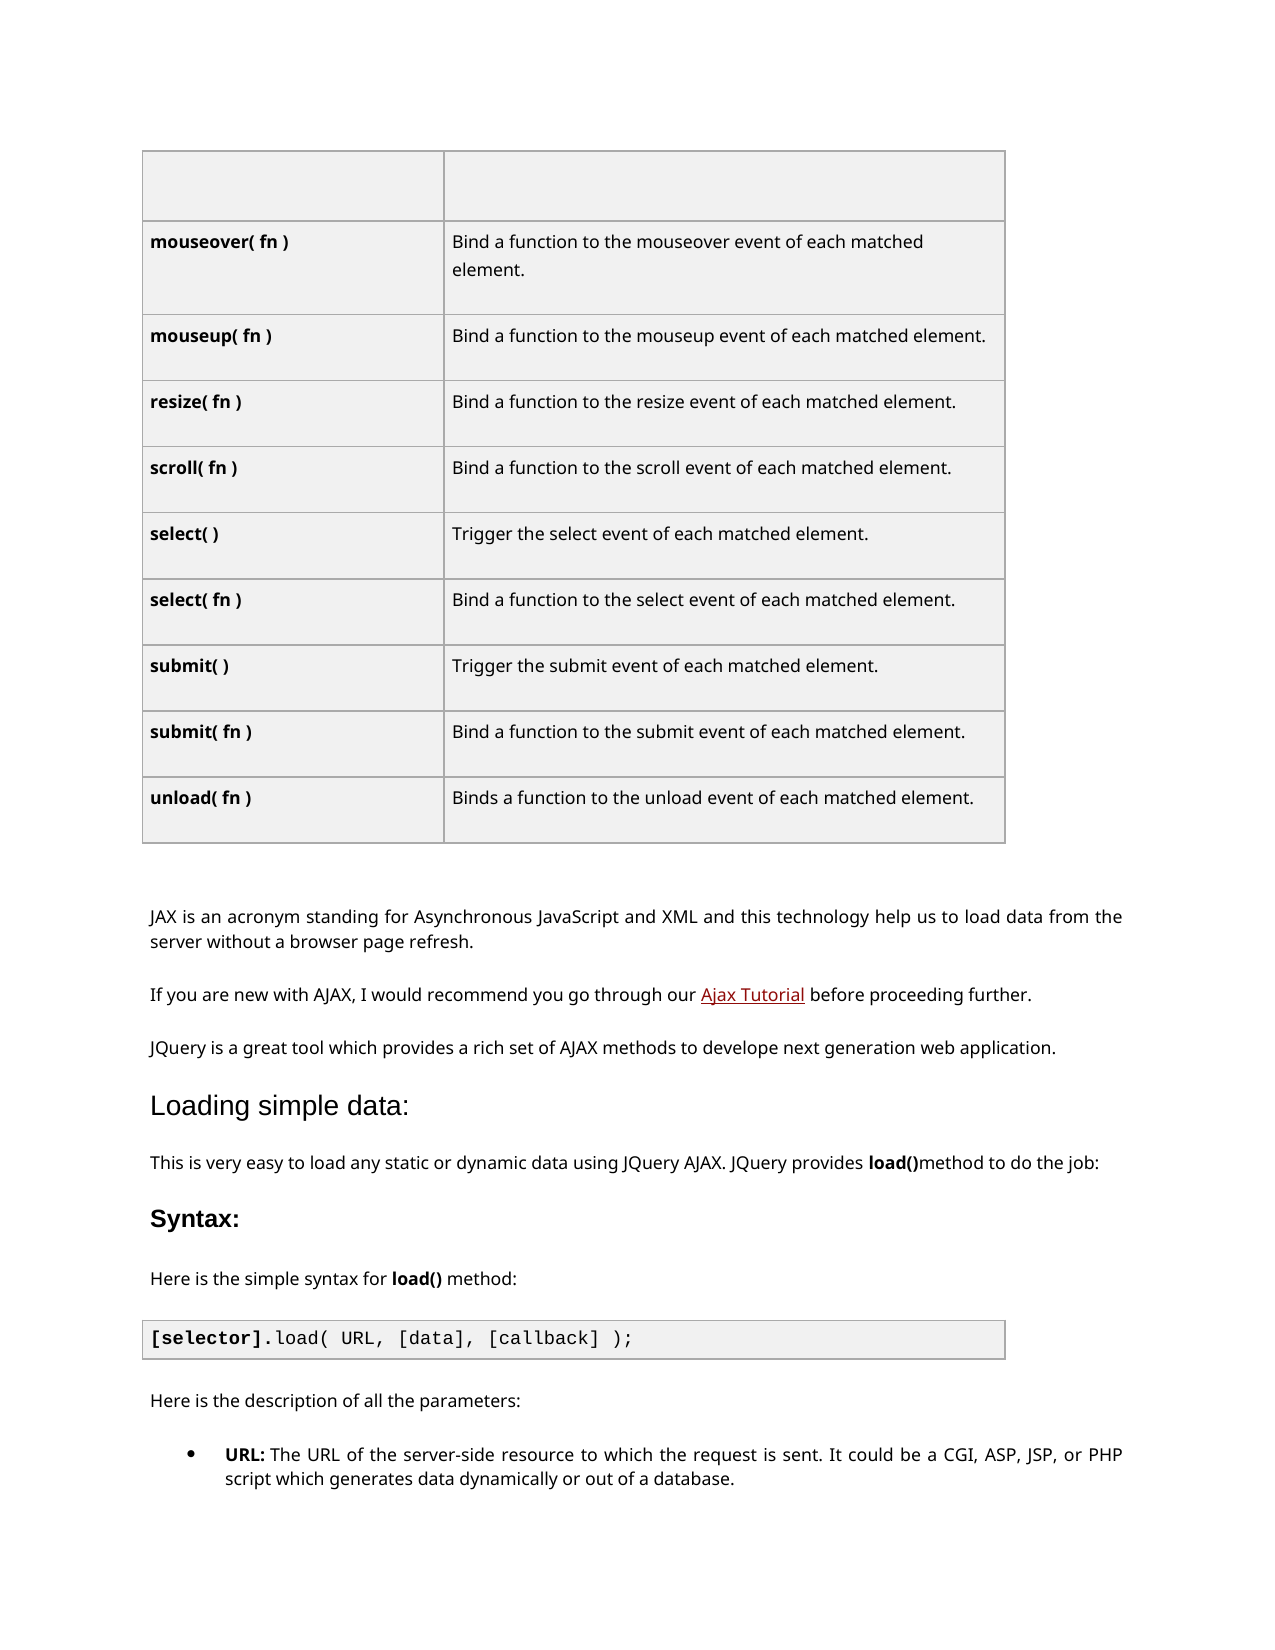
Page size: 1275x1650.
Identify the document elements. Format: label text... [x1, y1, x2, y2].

text Here is the simple syntax for load() method: [150, 1266, 1125, 1290]
table_cell mouseout( fn ) [143, 152, 443, 220]
table_cell Bind a function to the resize event of each matched element. [445, 381, 1004, 446]
table_cell mouseover( fn ) [143, 222, 443, 314]
table_cell Bind a function to the mouseover event of each matched element. [445, 222, 1004, 314]
table_cell scroll( fn ) [143, 447, 443, 512]
text JAX is an acronym standing for Asynchronous JavaScript and XML and this technology help us to load data from the server without a browser page refresh. [150, 905, 1125, 953]
table_cell submit( fn ) [143, 712, 443, 776]
table_cell resize( fn ) [143, 381, 443, 446]
table_cell select( ) [143, 513, 443, 578]
list URL: The URL of the server-side resource to which the request is sent. It could be a CGI, ASP, JSP, or PHP script which generates data dynamically or out of a database. [187, 1442, 1125, 1490]
table_cell Bind a function to the scroll event of each matched element. [445, 447, 1004, 512]
table_cell Binds a function to the unload event of each matched element. [445, 778, 1004, 842]
subtitle Syntax: [150, 1204, 1125, 1233]
text If you are new with AJAX, I would recommend you go through our Ajax Tutorial before proceeding further. [150, 982, 1125, 1007]
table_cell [445, 152, 1004, 220]
table_cell submit( ) [143, 646, 443, 710]
table_cell Trigger the select event of each matched element. [445, 513, 1004, 578]
table_cell Trigger the submit event of each matched element. [445, 646, 1004, 710]
subtitle Loading simple data: [150, 1089, 1125, 1121]
table_cell Bind a function to the select event of each matched element. [445, 580, 1004, 644]
text JQuery is a great tool which provides a rich set of AJAX methods to develope next generation web application. [150, 1036, 1125, 1060]
table_cell Bind a function to the mouseup event of each matched element. [445, 315, 1004, 380]
table_cell mouseup( fn ) [143, 315, 443, 380]
text This is very easy to load any static or dynamic data using JQuery AJAX. JQuery provides load()method to do the job: [150, 1151, 1125, 1175]
table_header [selector].load( URL, [data], [callback] ); [143, 1321, 1004, 1358]
table_cell Bind a function to the submit event of each matched element. [445, 712, 1004, 776]
text Here is the description of all the parameters: [150, 1389, 1125, 1413]
table_cell unload( fn ) [143, 778, 443, 842]
table_cell select( fn ) [143, 580, 443, 644]
